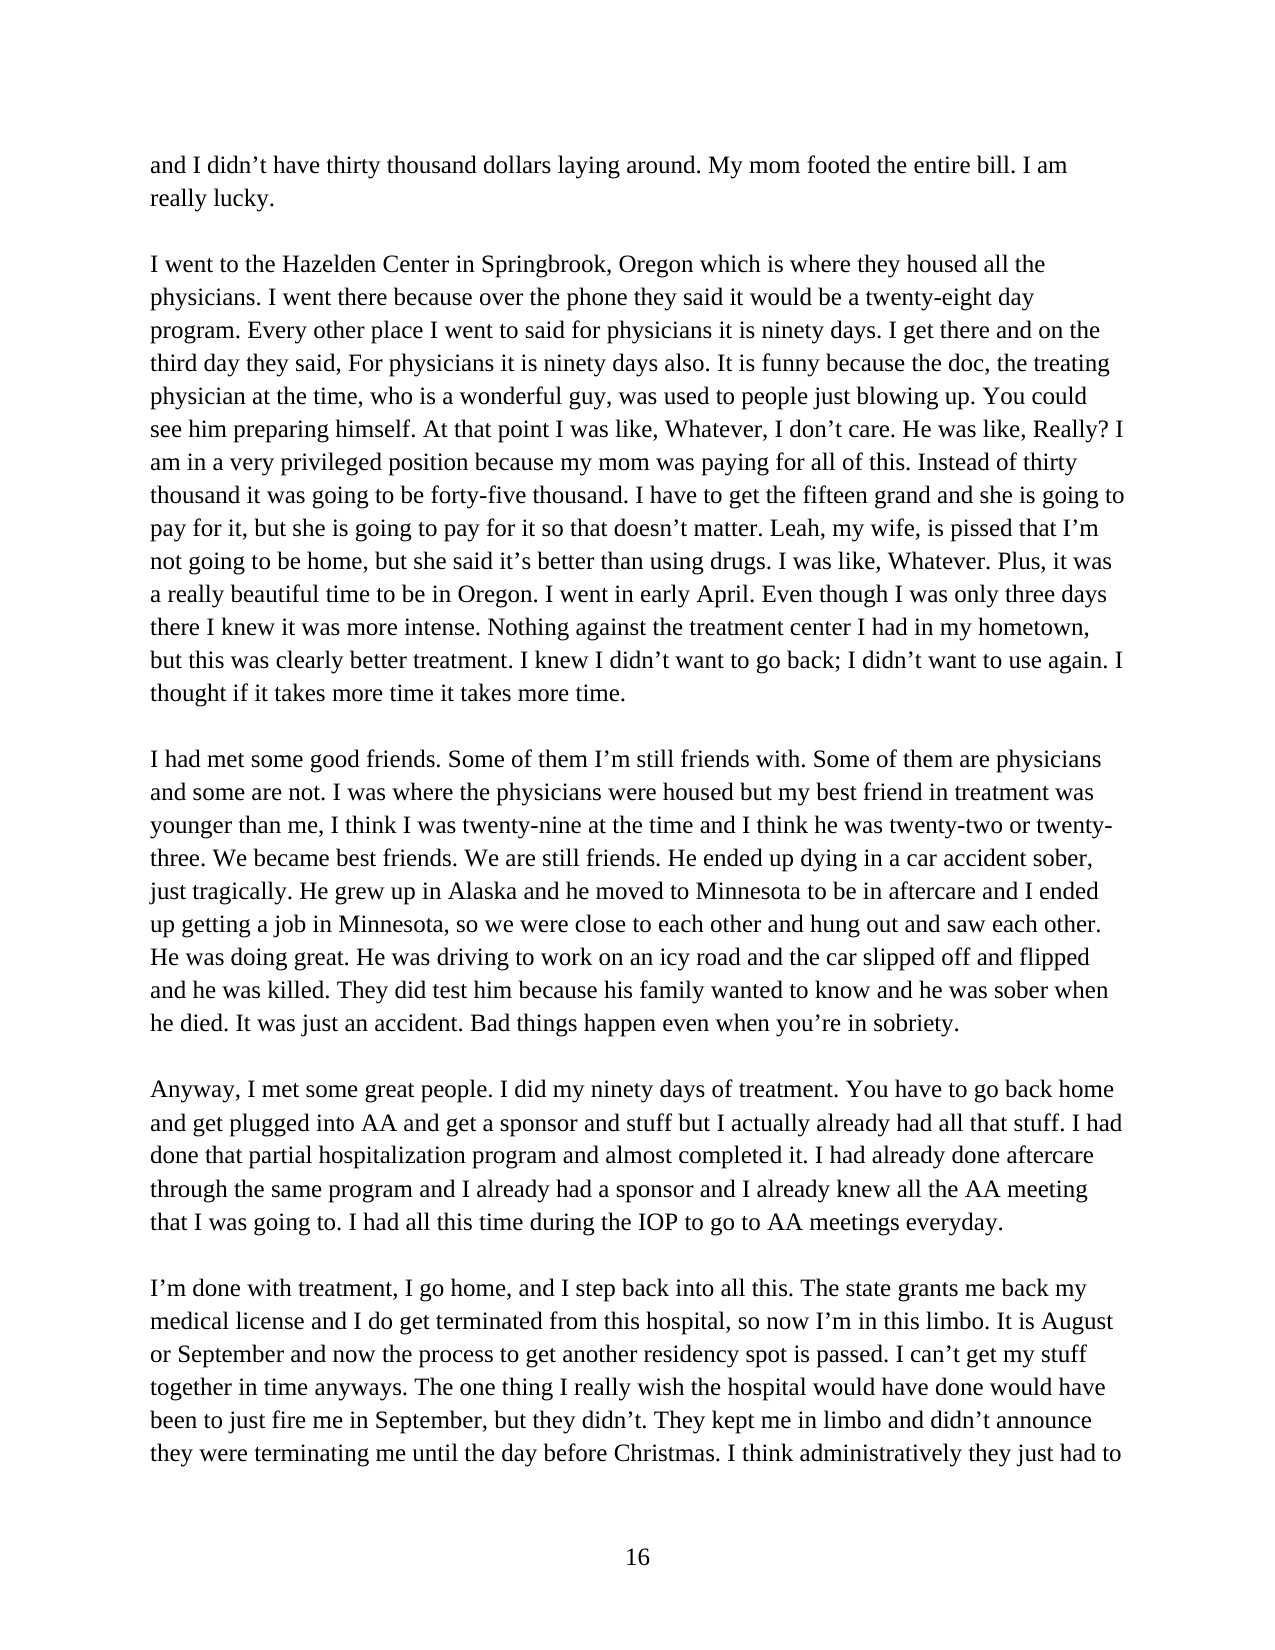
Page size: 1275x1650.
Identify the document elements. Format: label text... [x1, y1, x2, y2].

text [150, 150, 1125, 212]
text I had met some good friends. Some of them I’m still friends with. Some of them are physicians and some are not. I was where the physicians were housed but my best friend in treatment was younger than me, I think I was twenty-nine at the time and I think he was twenty-two or twenty-three. We became best friends. We are still friends. He ended up dying in a car accident sober, just tragically. He grew up in Alaska and he moved to Minnesota to be in aftercare and I ended up getting a job in Minnesota, so we were close to each other and hung out and saw each other. He was doing great. He was driving to work on an icy road and the car slipped off and flipped and he was killed. They did test him because his family wanted to know and he was sober when he died. It was just an accident. Bad things happen even when you’re in sobriety. [150, 744, 1125, 1037]
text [150, 1273, 1125, 1467]
text Anyway, I met some great people. I did my ninety days of treatment. You have to go back home and get plugged into AA and get a sponsor and stuff but I actually already had all that stuff. I had done that partial hospitalization program and almost completed it. I had already done aftercare through the same program and I already had a sponsor and I already knew all the AA meeting that I was going to. I had all this time during the IOP to go to AA meetings everyday. [150, 1074, 1125, 1235]
text I went to the Hazelden Center in Springbrook, Oregon which is where they housed all the physicians. I went there because over the phone they said it would be a twenty-eight day program. Every other place I went to said for physicians it is ninety days. I get there and on the third day they said, For physicians it is ninety days also. It is funny because the doc, the treating physician at the time, who is a wonderful guy, was used to people just blowing up. You could see him preparing himself. At that point I was like, Whatever, I don’t care. He was like, Really? I am in a very privileged position because my mom was paying for all of this. Instead of thirty thousand it was going to be forty-five thousand. I have to get the fifteen grand and she is going to pay for it, but she is going to pay for it so that doesn’t matter. Leah, my wife, is pissed that I’m not going to be home, but she said it’s better than using drugs. I was like, Whatever. Plus, it was a really beautiful time to be in Oregon. I went in early April. Even though I was only three days there I knew it was more intense. Nothing against the treatment center I had in my hometown, but this was clearly better treatment. I knew I didn’t want to go back; I didn’t want to use again. I thought if it takes more time it takes more time. [150, 249, 1125, 707]
